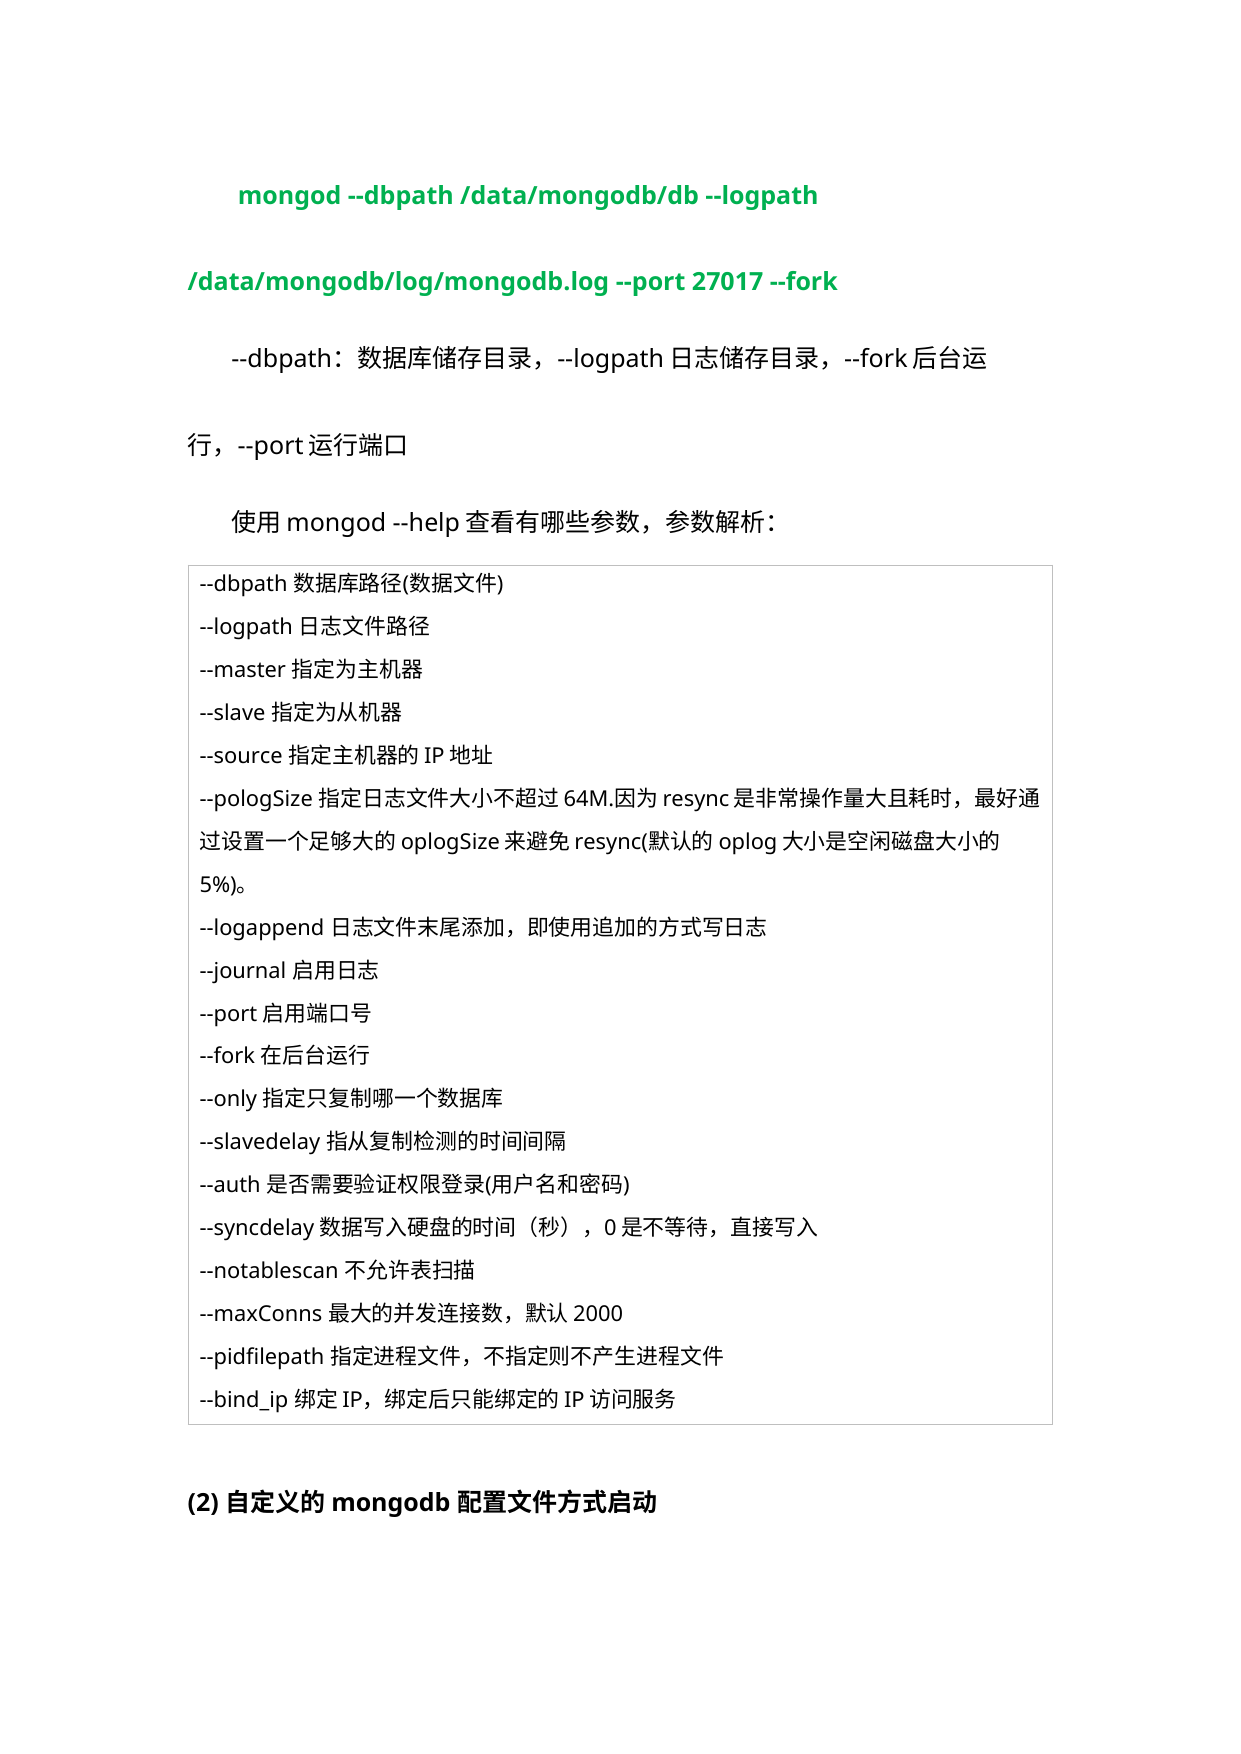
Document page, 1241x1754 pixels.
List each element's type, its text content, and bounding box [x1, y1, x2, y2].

text mongod --dbpath /data/mongodb/db --logpath /data/mongodb/log/mongodb.log --port 27017 --fork [187, 162, 1053, 313]
text 使用mongod --help查看有哪些参数，参数解析： [187, 488, 1053, 553]
table_header --dbpath 数据库路径(数据文件) --logpath 日志文件路径 --master 指定为主机器 --slave 指定为从机器 --source 指定主机器的IP地址 --pologSize 指定日志文件大小不超过64M.因为resync是非常操作量大且耗时，最好通过设置一个足够大的oplogSize来避免resync(默认的 oplog大小是空闲磁盘大小的5%)。 --logappend 日志文件末尾添加，即使用追加的方式写日志 --journal 启用日志 --port 启用端口号 --fork 在后台运行 --only 指定只复制哪一个数据库 --slavedelay 指从复制检测的时间间隔 --auth 是否需要验证权限登录(用户名和密码) --syncdelay 数据写入硬盘的时间（秒），0是不等待，直接写入 --notablescan 不允许表扫描 --maxConns 最大的并发连接数，默认2000 --pidfilepath 指定进程文件，不指定则不产生进程文件 --bind_ip 绑定IP，绑定后只能绑定的IP访问服务 [189, 566, 1052, 1423]
text --dbpath：数据库储存目录，--logpath日志储存目录，--fork后台运行，--port运行端口 [187, 324, 1053, 476]
text (2) 自定义的 mongodb 配置文件方式启动 [187, 1468, 1053, 1533]
